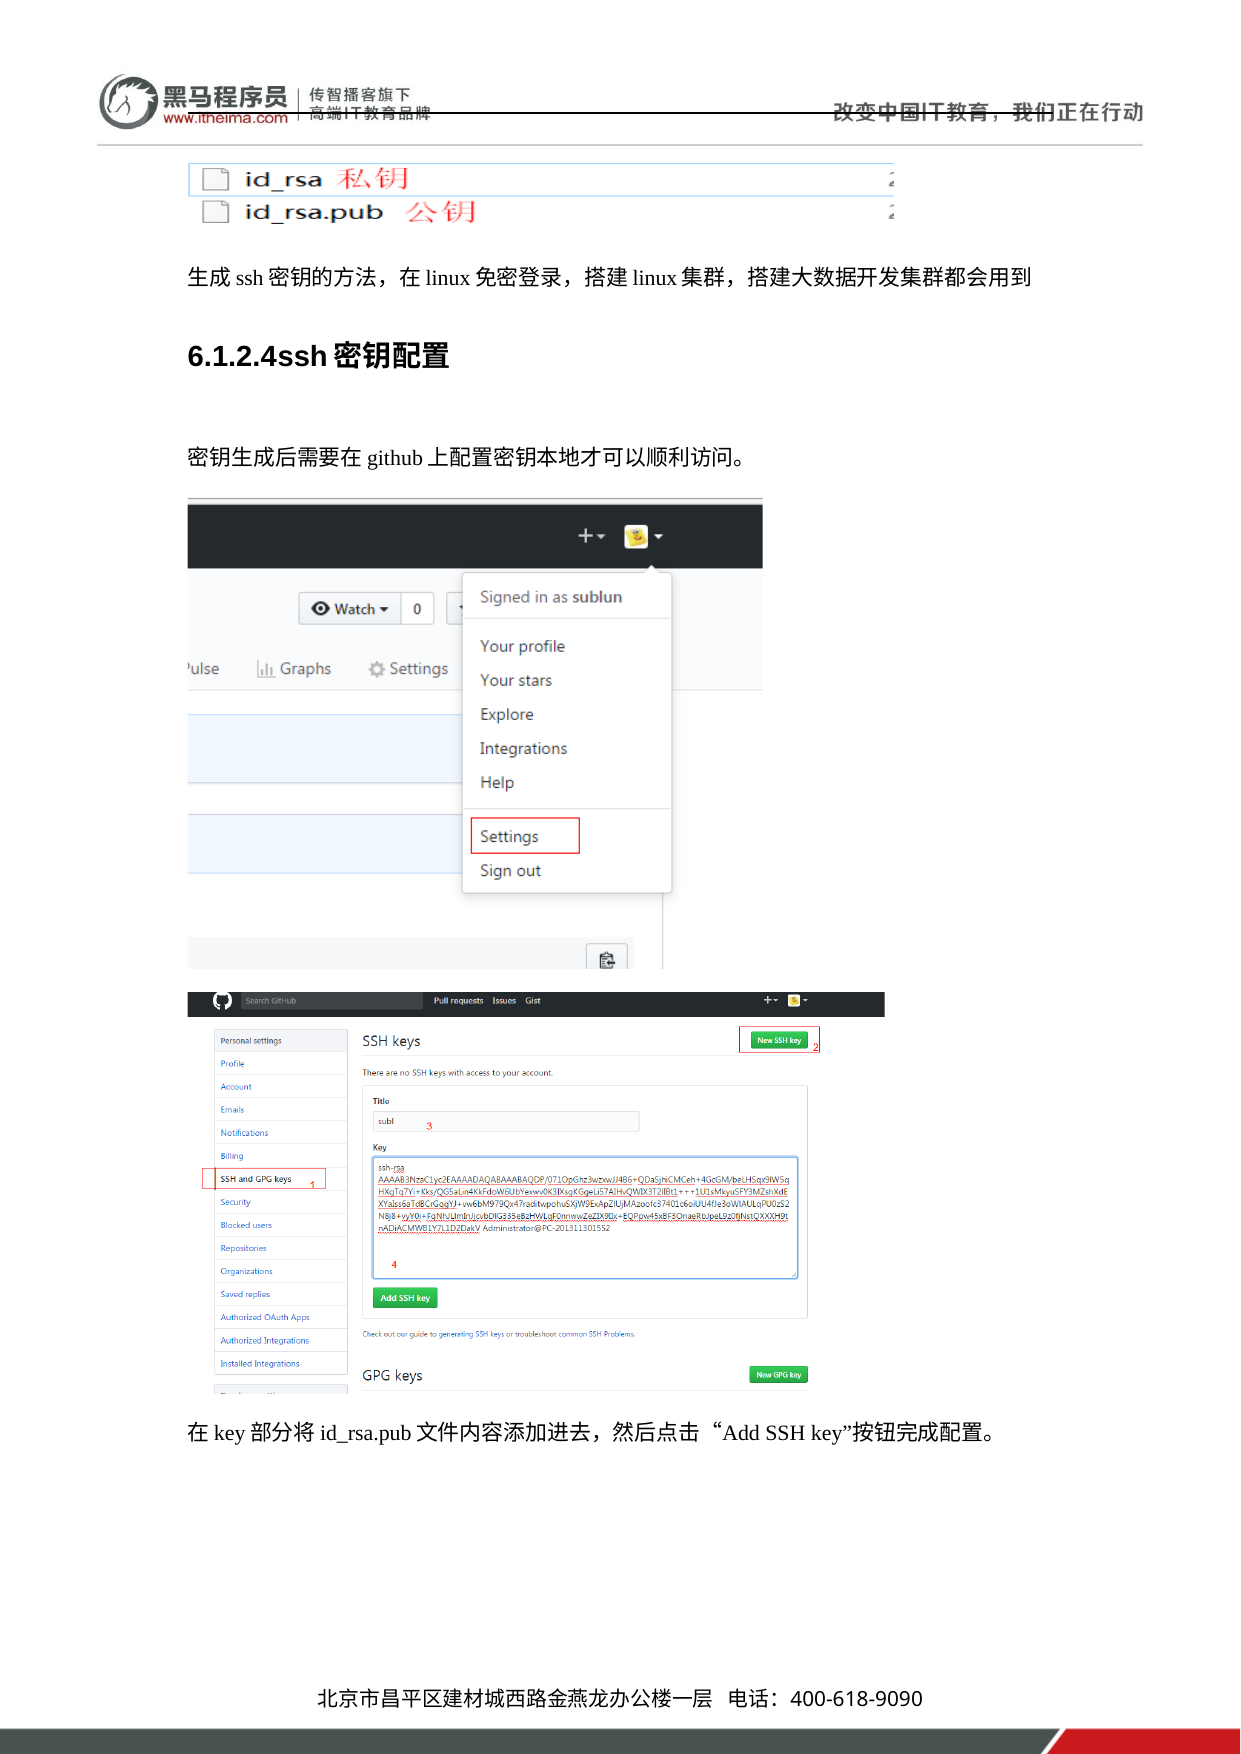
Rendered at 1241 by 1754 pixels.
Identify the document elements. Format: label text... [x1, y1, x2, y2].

subtitle ssh密钥配置 [187, 321, 1053, 386]
text 生成ssh密钥的方法，在linux免密登录，搭建linux集群，搭建大数据开发集群都会用到 [187, 259, 1053, 292]
picture [0, 3, 1241, 153]
text 密钥生成后需要在github上配置密钥本地才可以顺利访问。 [187, 439, 1053, 472]
picture [187, 472, 763, 969]
text 在key部分将id_rsa.pub文件内容添加进去，然后点击“Add SSH key”按钮完成配置。 [187, 1414, 1053, 1447]
picture [187, 992, 885, 1394]
picture [0, 1669, 1241, 1754]
picture [187, 162, 894, 231]
